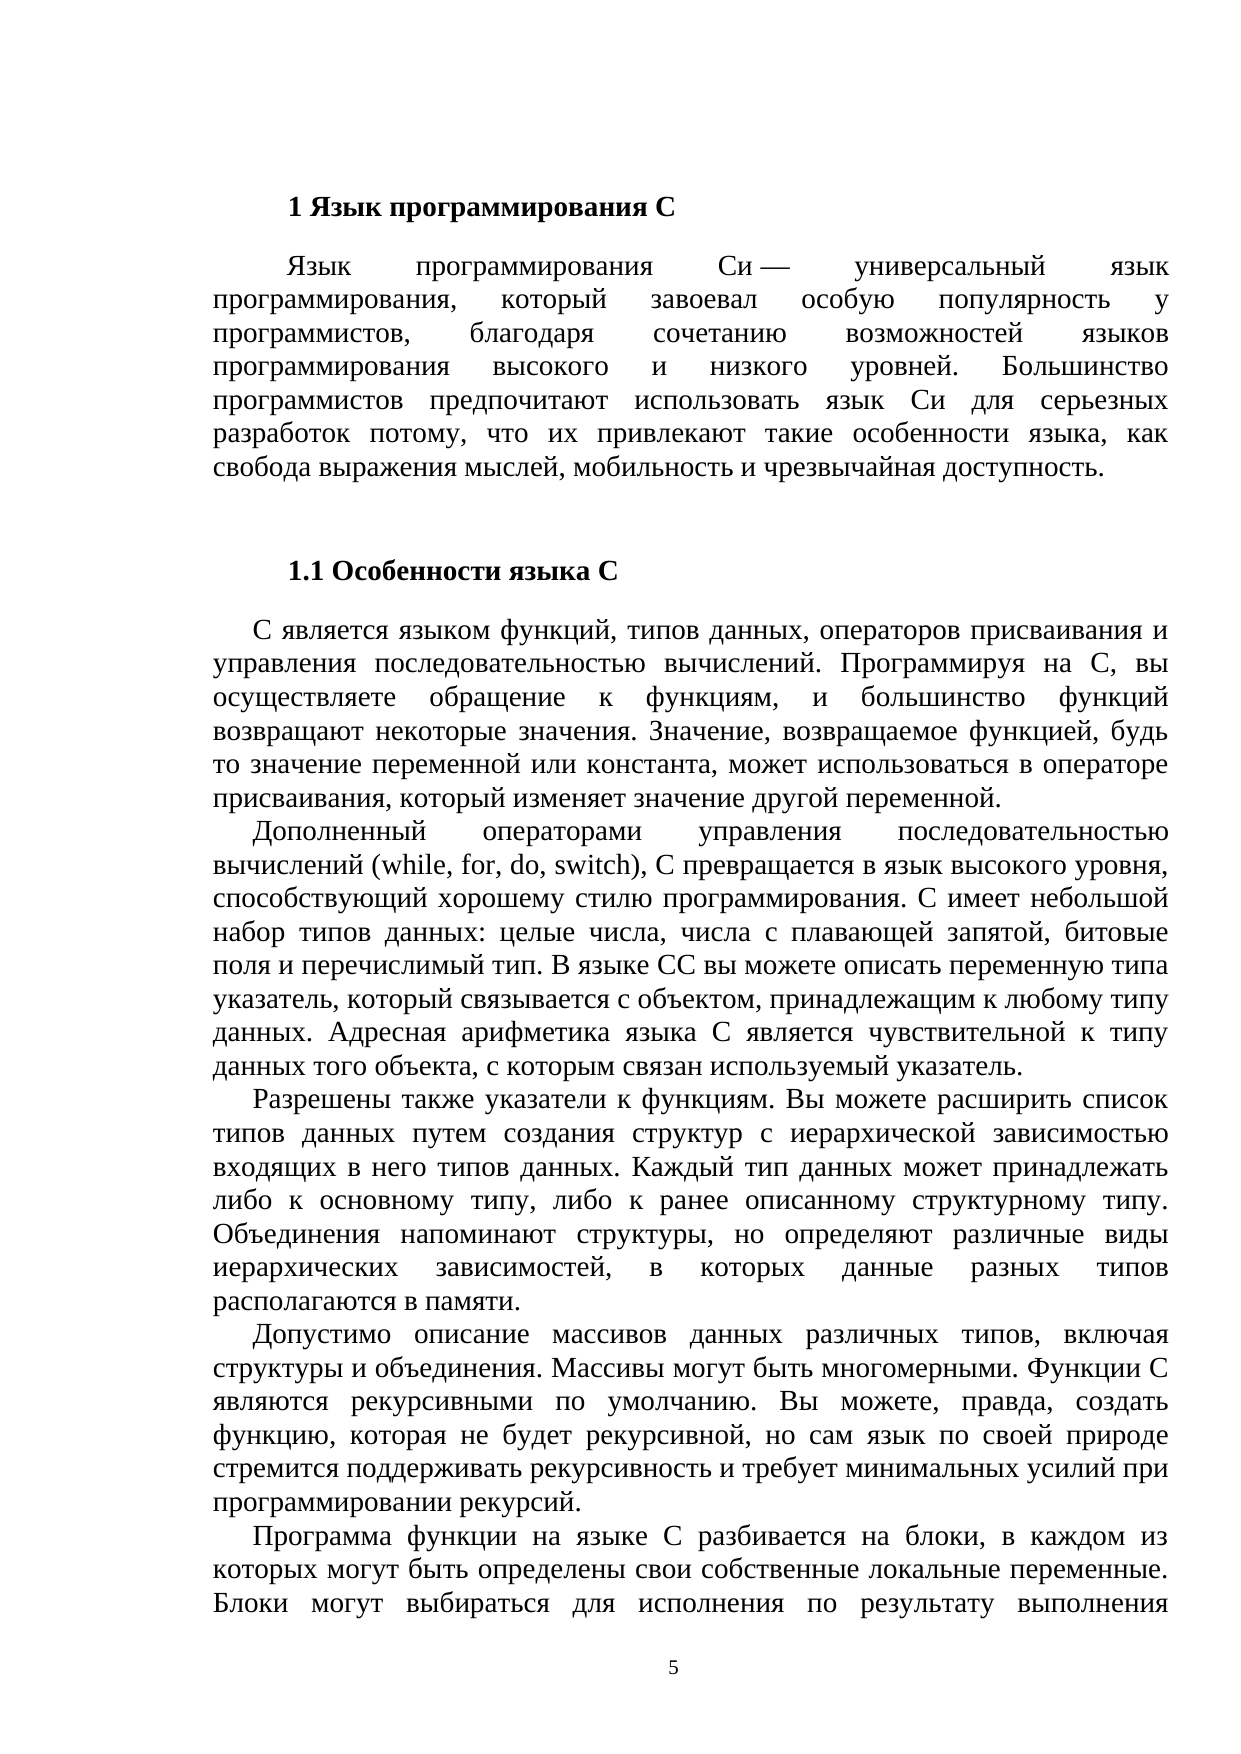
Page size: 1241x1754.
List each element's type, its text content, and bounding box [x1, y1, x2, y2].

text Язык программирования Си — универсальный язык программирования, который завоевал особую популярность у программистов, благодаря сочетанию возможностей языков программирования высокого и низкого уровней. Большинство программистов предпочитают использовать язык Си для серьезных разработок потому, что их привлекают такие особенности языка, как свобода выражения мыслей, мобильность и чрезвычайная доступность. [213, 248, 1169, 482]
text C является языком функций, типов данных, операторов присваивания и управления последовательностью вычислений. Программируя на C, вы осуществляете обращение к функциям, и большинство функций возвращают некоторые значения. Значение, возвращаемое функцией, будь то значение переменной или константа, может использоваться в операторе присваивания, который изменяет значение другой переменной. [213, 612, 1169, 813]
subtitle 1.1 Особенности языка С [213, 553, 1169, 587]
subtitle 1 Язык программирования С [226, 189, 1169, 223]
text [213, 1518, 1169, 1618]
text Разрешены также указатели к функциям. Вы можете расширить список типов данных путем создания структур с иерархической зависимостью входящих в него типов данных. Каждый тип данных может принадлежать либо к основному типу, либо к ранее описанному структурному типу. Объединения напоминают структуры, но определяют различные виды иерархических зависимостей, в которых данные разных типов располагаются в памяти. [213, 1082, 1169, 1316]
text Дополненный операторами управления последовательностью вычислений (while, for, do, switch), C превращается в язык высокого уровня, способствующий хорошему стилю программирования. C имеет небольшой набор типов данных: целые числа, числа с плавающей запятой, битовые поля и перечислимый тип. В языке СC вы можете описать переменную типа указатель, который связывается с объектом, принадлежащим к любому типу данных. Адресная арифметика языка C является чувствительной к типу данных того объекта, с которым связан используемый указатель. [213, 813, 1169, 1082]
text Допустимо описание массивов данных различных типов, включая структуры и объединения. Массивы могут быть многомерными. Функции C являются рекурсивными по умолчанию. Вы можете, правда, создать функцию, которая не будет рекурсивной, но сам язык по своей природе стремится поддерживать рекурсивность и требует минимальных усилий при программировании рекурсий. [213, 1316, 1169, 1518]
